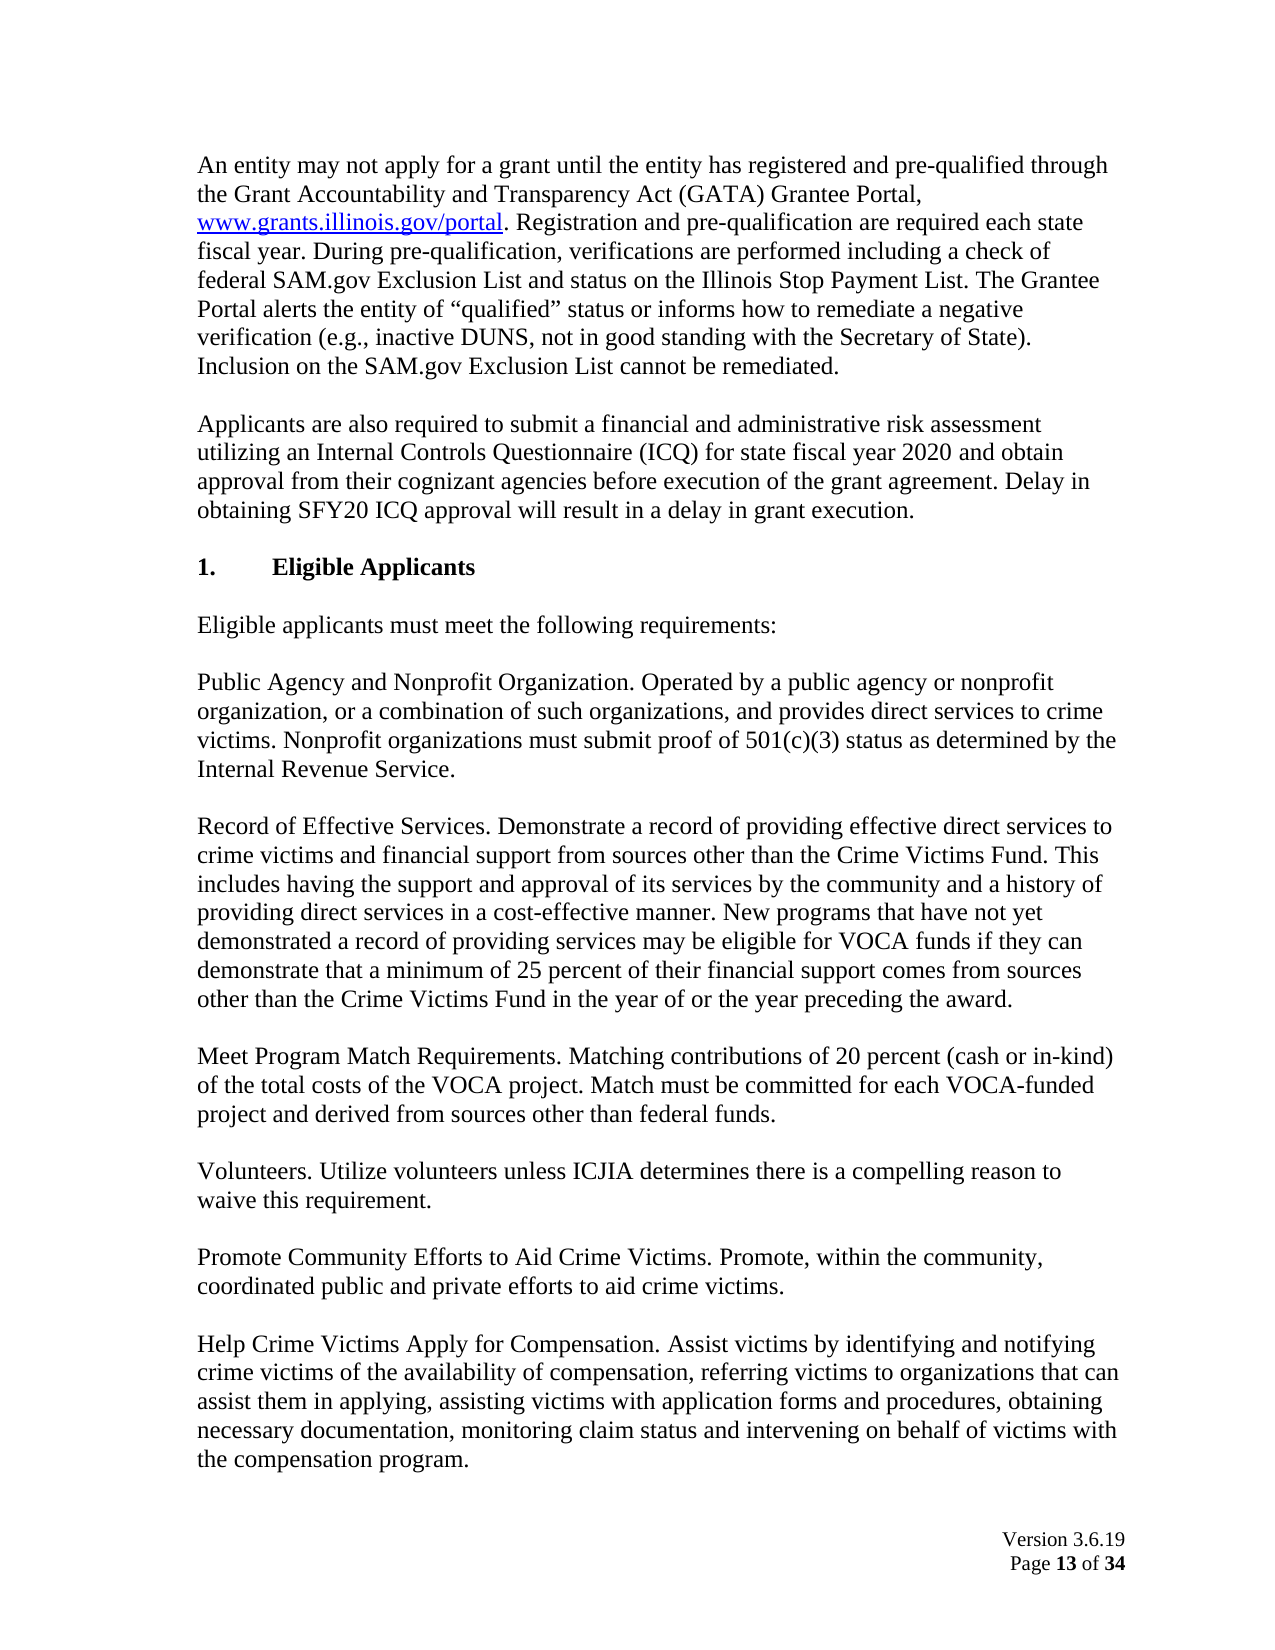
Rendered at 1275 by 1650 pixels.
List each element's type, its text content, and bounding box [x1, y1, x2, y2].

text Eligible applicants must meet the following requirements: [197, 610, 1125, 639]
text Volunteers. Utilize volunteers unless ICJIA determines there is a compelling reason to waive this requirement. [197, 1156, 1125, 1214]
text Record of Effective Services. Demonstrate a record of providing effective direct services to crime victims and financial support from sources other than the Crime Victims Fund. This includes having the support and approval of its services by the community and a history of providing direct services in a cost-effective manner. New programs that have not yet demonstrated a record of providing services may be eligible for VOCA funds if they can demonstrate that a minimum of 25 percent of their financial support comes from sources other than the Crime Victims Fund in the year of or the year preceding the award. [197, 811, 1125, 1012]
list Eligible Applicants [197, 552, 1125, 581]
text Meet Program Match Requirements. Matching contributions of 20 percent (cash or in-kind) of the total costs of the VOCA project. Match must be committed for each VOCA-funded project and derived from sources other than federal funds. [197, 1041, 1125, 1127]
text Applicants are also required to submit a financial and administrative risk assessment utilizing an Internal Controls Questionnaire (ICQ) for state fiscal year 2020 and obtain approval from their cognizant agencies before execution of the grant agreement. Delay in obtaining SFY20 ICQ approval will result in a delay in grant execution. [197, 409, 1125, 524]
text An entity may not apply for a grant until the entity has registered and pre-qualified through the Grant Accountability and Transparency Act (GATA) Grantee Portal, www.grants.illinois.gov/portal. Registration and pre-qualification are required each state fiscal year. During pre-qualification, verifications are performed including a check of federal SAM.gov Exclusion List and status on the Illinois Stop Payment List. The Grantee Portal alerts the entity of “qualified” status or informs how to remediate a negative verification (e.g., inactive DUNS, not in good standing with the Secretary of State). Inclusion on the SAM.gov Exclusion List cannot be remediated. [197, 150, 1125, 380]
text Public Agency and Nonprofit Organization. Operated by a public agency or nonprofit organization, or a combination of such organizations, and provides direct services to crime victims. Nonprofit organizations must submit proof of 501(c)(3) status as determined by the Internal Revenue Service. [197, 667, 1125, 782]
text Help Crime Victims Apply for Compensation. Assist victims by identifying and notifying crime victims of the availability of compensation, referring victims to organizations that can assist them in applying, assisting victims with application forms and procedures, obtaining necessary documentation, monitoring claim status and intervening on behalf of victims with the compensation program. [197, 1329, 1125, 1472]
text Promote Community Efforts to Aid Crime Victims. Promote, within the community, coordinated public and private efforts to aid crime victims. [197, 1242, 1125, 1300]
